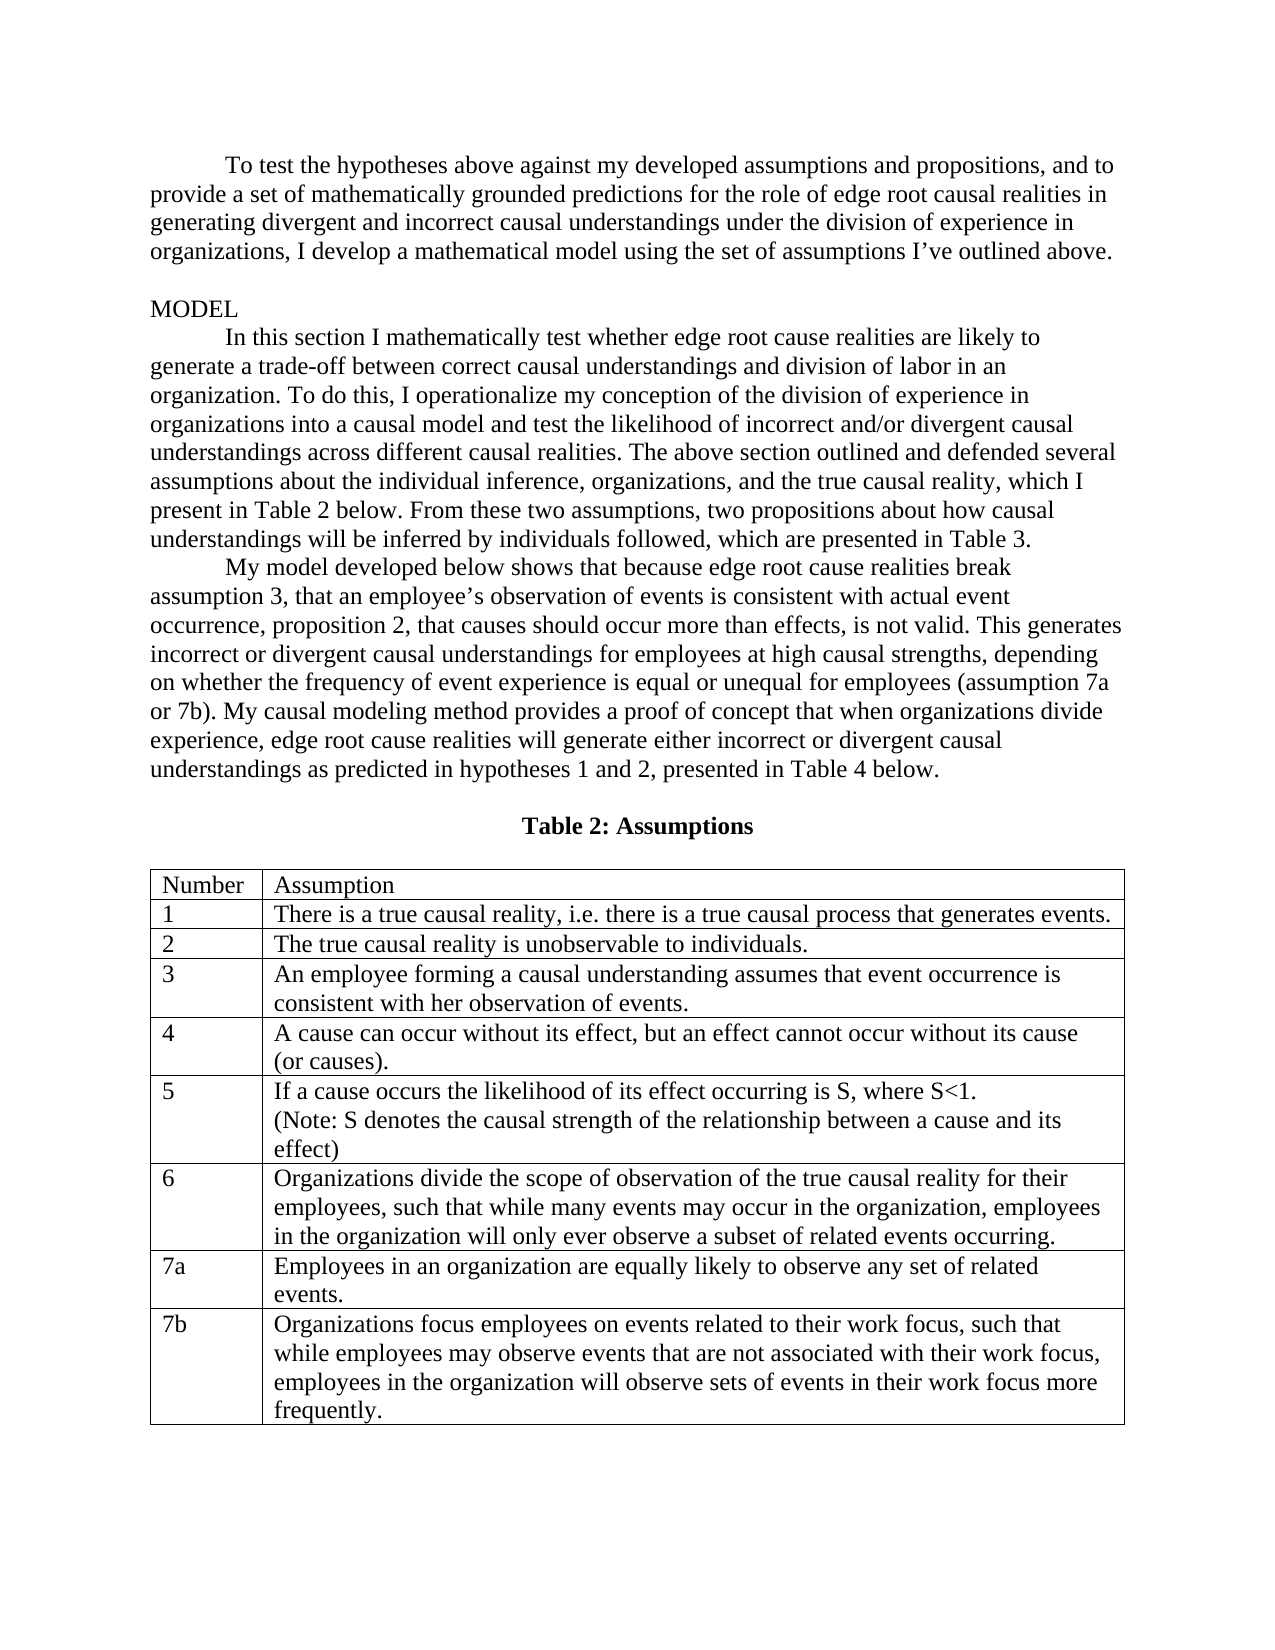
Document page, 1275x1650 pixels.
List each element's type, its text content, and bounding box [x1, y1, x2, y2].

table_cell The true causal reality is unobservable to individuals. [263, 929, 1124, 958]
table_cell An employee forming a causal understanding assumes that event occurrence is consistent with her observation of events. [263, 959, 1124, 1017]
table_cell 5 [151, 1076, 262, 1162]
table_cell Organizations divide the scope of observation of the true causal reality for their employees, such that while many events may occur in the organization, employees in the organization will only ever observe a subset of related events occurring. [263, 1164, 1124, 1250]
text Table 2: Assumptions [150, 811, 1125, 840]
table_cell There is a true causal reality, i.e. there is a true causal process that generates events. [263, 900, 1124, 928]
table_cell 1 [151, 900, 262, 928]
table_cell A cause can occur without its effect, but an effect cannot occur without its cause (or causes). [263, 1018, 1124, 1075]
table_header Assumption [263, 870, 1124, 898]
table_cell If a cause occurs the likelihood of its effect occurring is S, where S<1. (Note: S denotes the causal strength of the relationship between a cause and its effect) [263, 1076, 1124, 1162]
text To test the hypotheses above against my developed assumptions and propositions, and to provide a set of mathematically grounded predictions for the role of edge root causal realities in generating divergent and incorrect causal understandings under the division of experience in organizations, I develop a mathematical model using the set of assumptions I’ve outlined above. [150, 150, 1125, 265]
text My model developed below shows that because edge root cause realities break assumption 3, that an employee’s observation of events is consistent with actual event occurrence, proposition 2, that causes should occur more than effects, is not valid. This generates incorrect or divergent causal understandings for employees at high causal strengths, depending on whether the frequency of event experience is equal or unequal for employees (assumption 7a or 7b). My causal modeling method provides a proof of concept that when organizations divide experience, edge root cause realities will generate either incorrect or divergent causal understandings as predicted in hypotheses 1 and 2, presented in Table 4 below. [150, 552, 1125, 782]
table_cell 6 [151, 1164, 262, 1250]
text In this section I mathematically test whether edge root cause realities are likely to generate a trade-off between correct causal understandings and division of labor in an organization. To do this, I operationalize my conception of the division of experience in organizations into a causal model and test the likelihood of incorrect and/or divergent causal understandings across different causal realities. The above section outlined and defended several assumptions about the individual inference, organizations, and the true causal reality, which I present in Table 2 below. From these two assumptions, two propositions about how causal understandings will be inferred by individuals followed, which are presented in Table 3. [150, 322, 1125, 552]
table_cell 7b [151, 1309, 262, 1424]
table_header Number [151, 870, 262, 898]
table_cell 4 [151, 1018, 262, 1075]
table_cell Organizations focus employees on events related to their work focus, such that while employees may observe events that are not associated with their work focus, employees in the organization will observe sets of events in their work focus more frequently. [263, 1309, 1124, 1424]
text MODEL [150, 294, 1125, 322]
table_cell 2 [151, 929, 262, 958]
table_cell 3 [151, 959, 262, 1017]
table_cell Employees in an organization are equally likely to observe any set of related events. [263, 1251, 1124, 1308]
table_cell 7a [151, 1251, 262, 1308]
